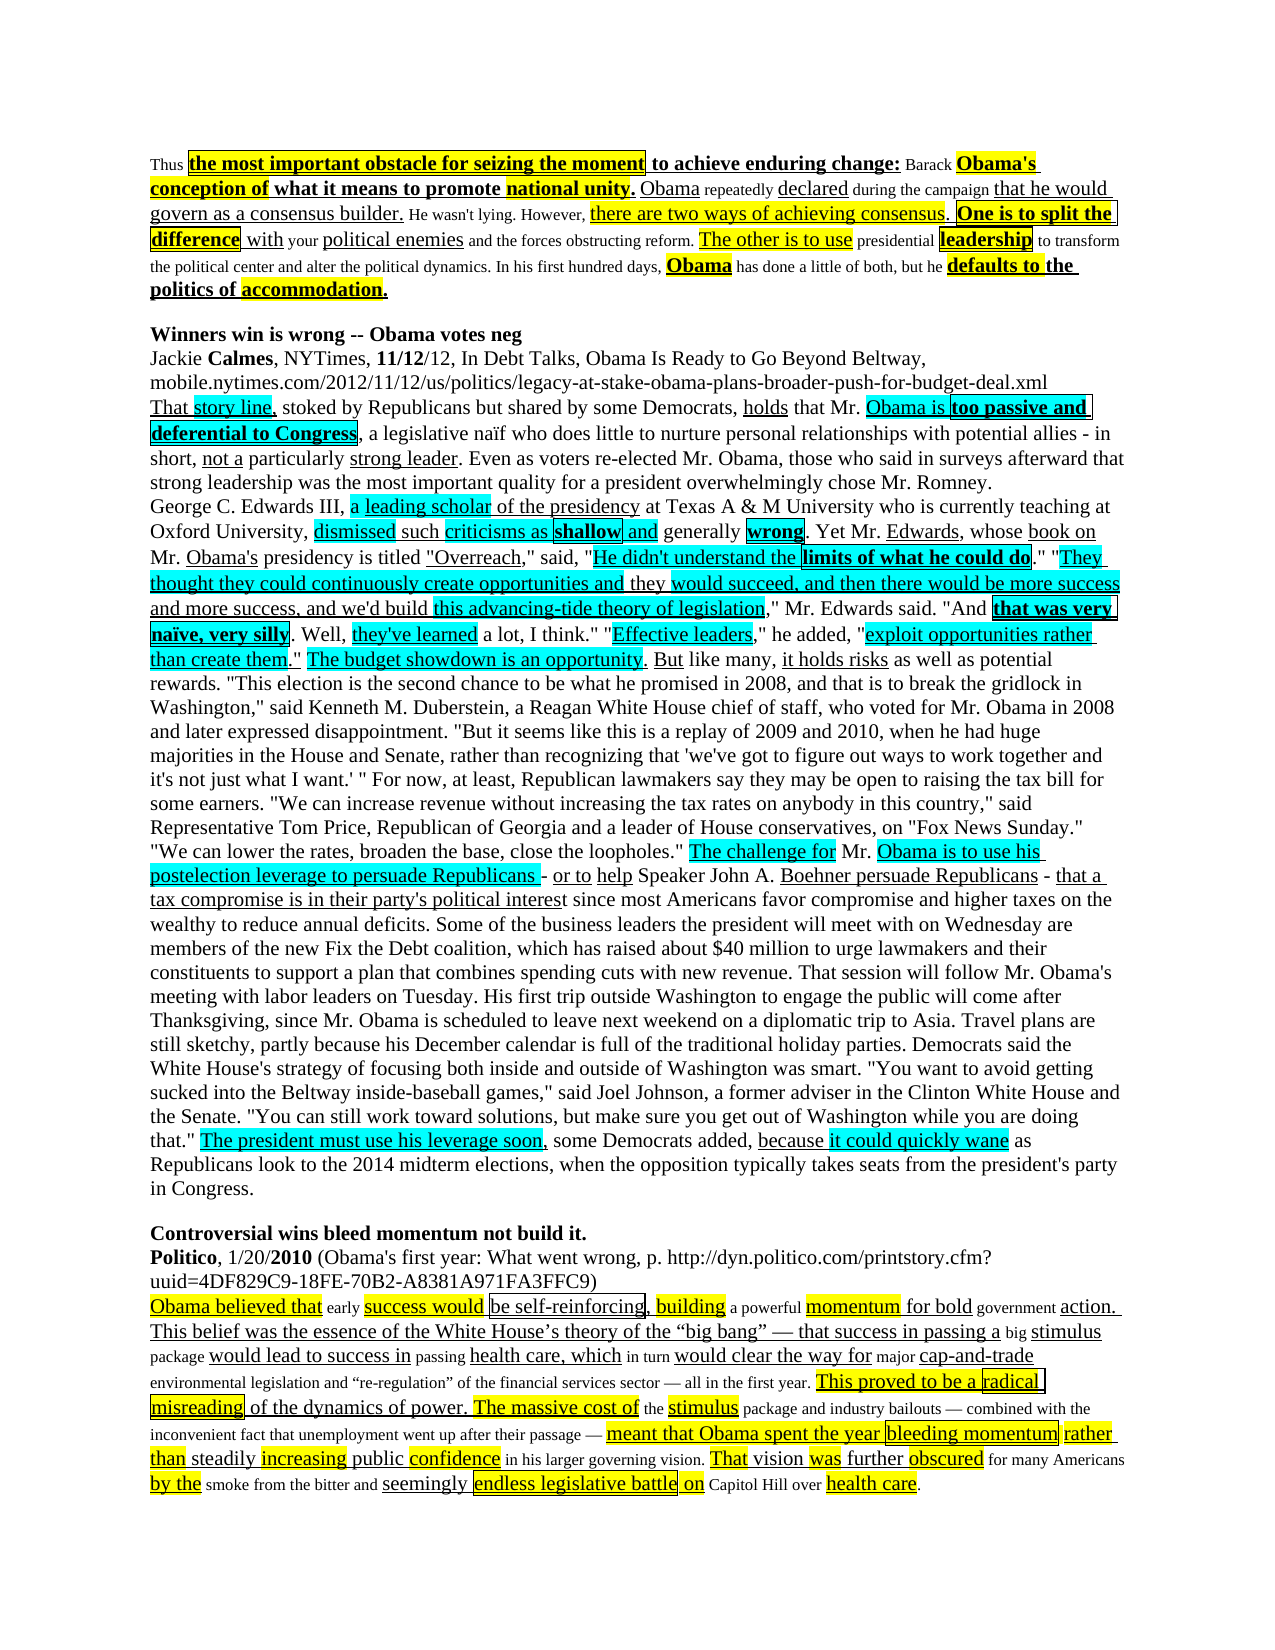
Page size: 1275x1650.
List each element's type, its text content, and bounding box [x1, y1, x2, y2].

subtitle Winners win is wrong -- Obama votes neg [150, 321, 1125, 346]
text George C. Edwards III, a leading scholar of the presidency at Texas A & M University who is currently teaching at Oxford University, dismissed such criticisms as shallow and generally wrong. Yet Mr. Edwards, whose book on Mr. Obama's presidency is titled "Overreach," said, "He didn't understand the limits of what he could do." "They thought they could continuously create opportunities and they would succeed, and then there would be more success and more success, and we'd build this advancing-tide theory of legislation," Mr. Edwards said. "And that was very naïve, very silly. Well, they've learned a lot, I think." "Effective leaders," he added, "exploit opportunities rather than create them." The budget showdown is an opportunity. But like many, it holds risks as well as potential rewards. "This election is the second chance to be what he promised in 2008, and that is to break the gridlock in Washington," said Kenneth M. Duberstein, a Reagan White House chief of staff, who voted for Mr. Obama in 2008 and later expressed disappointment. "But it seems like this is a replay of 2009 and 2010, when he had huge majorities in the House and Senate, rather than recognizing that 'we've got to figure out ways to work together and it's not just what I want.' " For now, at least, Republican lawmakers say they may be open to raising the tax bill for some earners. "We can increase revenue without increasing the tax rates on anybody in this country," said Representative Tom Price, Republican of Georgia and a leader of House conservatives, on "Fox News Sunday." "We can lower the rates, broaden the base, close the loopholes." The challenge for Mr. Obama is to use his postelection leverage to persuade Republicans - or to help Speaker John A. Boehner persuade Republicans - that a tax compromise is in their party's political interest since most Americans favor compromise and higher taxes on the wealthy to reduce annual deficits. Some of the business leaders the president will meet with on Wednesday are members of the new Fix the Debt coalition, which has raised about $40 million to urge lawmakers and their constituents to support a plan that combines spending cuts with new revenue. That session will follow Mr. Obama's meeting with labor leaders on Tuesday. His first trip outside Washington to engage the public will come after Thanksgiving, since Mr. Obama is scheduled to leave next weekend on a diplomatic trip to Asia. Travel plans are still sketchy, partly because his December calendar is full of the traditional holiday parties. Democrats said the White House's strategy of focusing both inside and outside of Washington was smart. "You want to avoid getting sucked into the Beltway inside-baseball games," said Joel Johnson, a former adviser in the Clinton White House and the Senate. "You can still work toward solutions, but make sure you get out of Washington while you are doing that." The president must use his leverage soon, some Democrats added, because it could quickly wane as Republicans look to the 2014 midterm elections, when the opposition typically takes seats from the president's party in Congress. [150, 494, 1125, 1200]
text That story line, stoked by Republicans but shared by some Democrats, holds that Mr. Obama is too passive and deferential to Congress, a legislative naïf who does little to nurture personal relationships with potential allies - in short, not a particularly strong leader. Even as voters re-elected Mr. Obama, those who said in surveys afterward that strong leadership was the most important quality for a president overwhelmingly chose Mr. Romney. [150, 394, 1125, 494]
text Politico, 1/20/2010 (Obama's first year: What went wrong, p. http://dyn.politico.com/printstory.cfm?uuid=4DF829C9-18FE-70B2-A8381A971FA3FFC9) [150, 1245, 1125, 1293]
text Jackie Calmes, NYTimes, 11/12/12, In Debt Talks, Obama Is Ready to Go Beyond Beltway, mobile.nytimes.com/2012/11/12/us/politics/legacy-at-stake-obama-plans-broader-push-for-budget-deal.xml [150, 346, 1125, 394]
text Thus the most important obstacle for seizing the moment to achieve enduring change: Barack Obama's conception of what it means to promote national unity. Obama repeatedly declared during the campaign that he would govern as a consensus builder. He wasn't lying. However, there are two ways of achieving consensus. One is to split the difference with your political enemies and the forces obstructing reform. The other is to use presidential leadership to transform the political center and alter the political dynamics. In his first hundred days, Obama has done a little of both, but he defaults to the politics of accommodation. [150, 150, 1125, 301]
subtitle Controversial wins bleed momentum not build it. [150, 1221, 1125, 1245]
text Obama believed that early success would be self-reinforcing, building a powerful momentum for bold government action. This belief was the essence of the White House’s theory of the “big bang” — that success in passing a big stimulus package would lead to success in passing health care, which in turn would clear the way for major cap-and-trade environmental legislation and “re-regulation” of the financial services sector — all in the first year. This proved to be a radical misreading of the dynamics of power. The massive cost of the stimulus package and industry bailouts — combined with the inconvenient fact that unemployment went up after their passage — meant that Obama spent the year bleeding momentum rather than steadily increasing public confidence in his larger governing vision. That vision was further obscured for many Americans by the smoke from the bitter and seemingly endless legislative battle on Capitol Hill over health care. [150, 1293, 1125, 1496]
